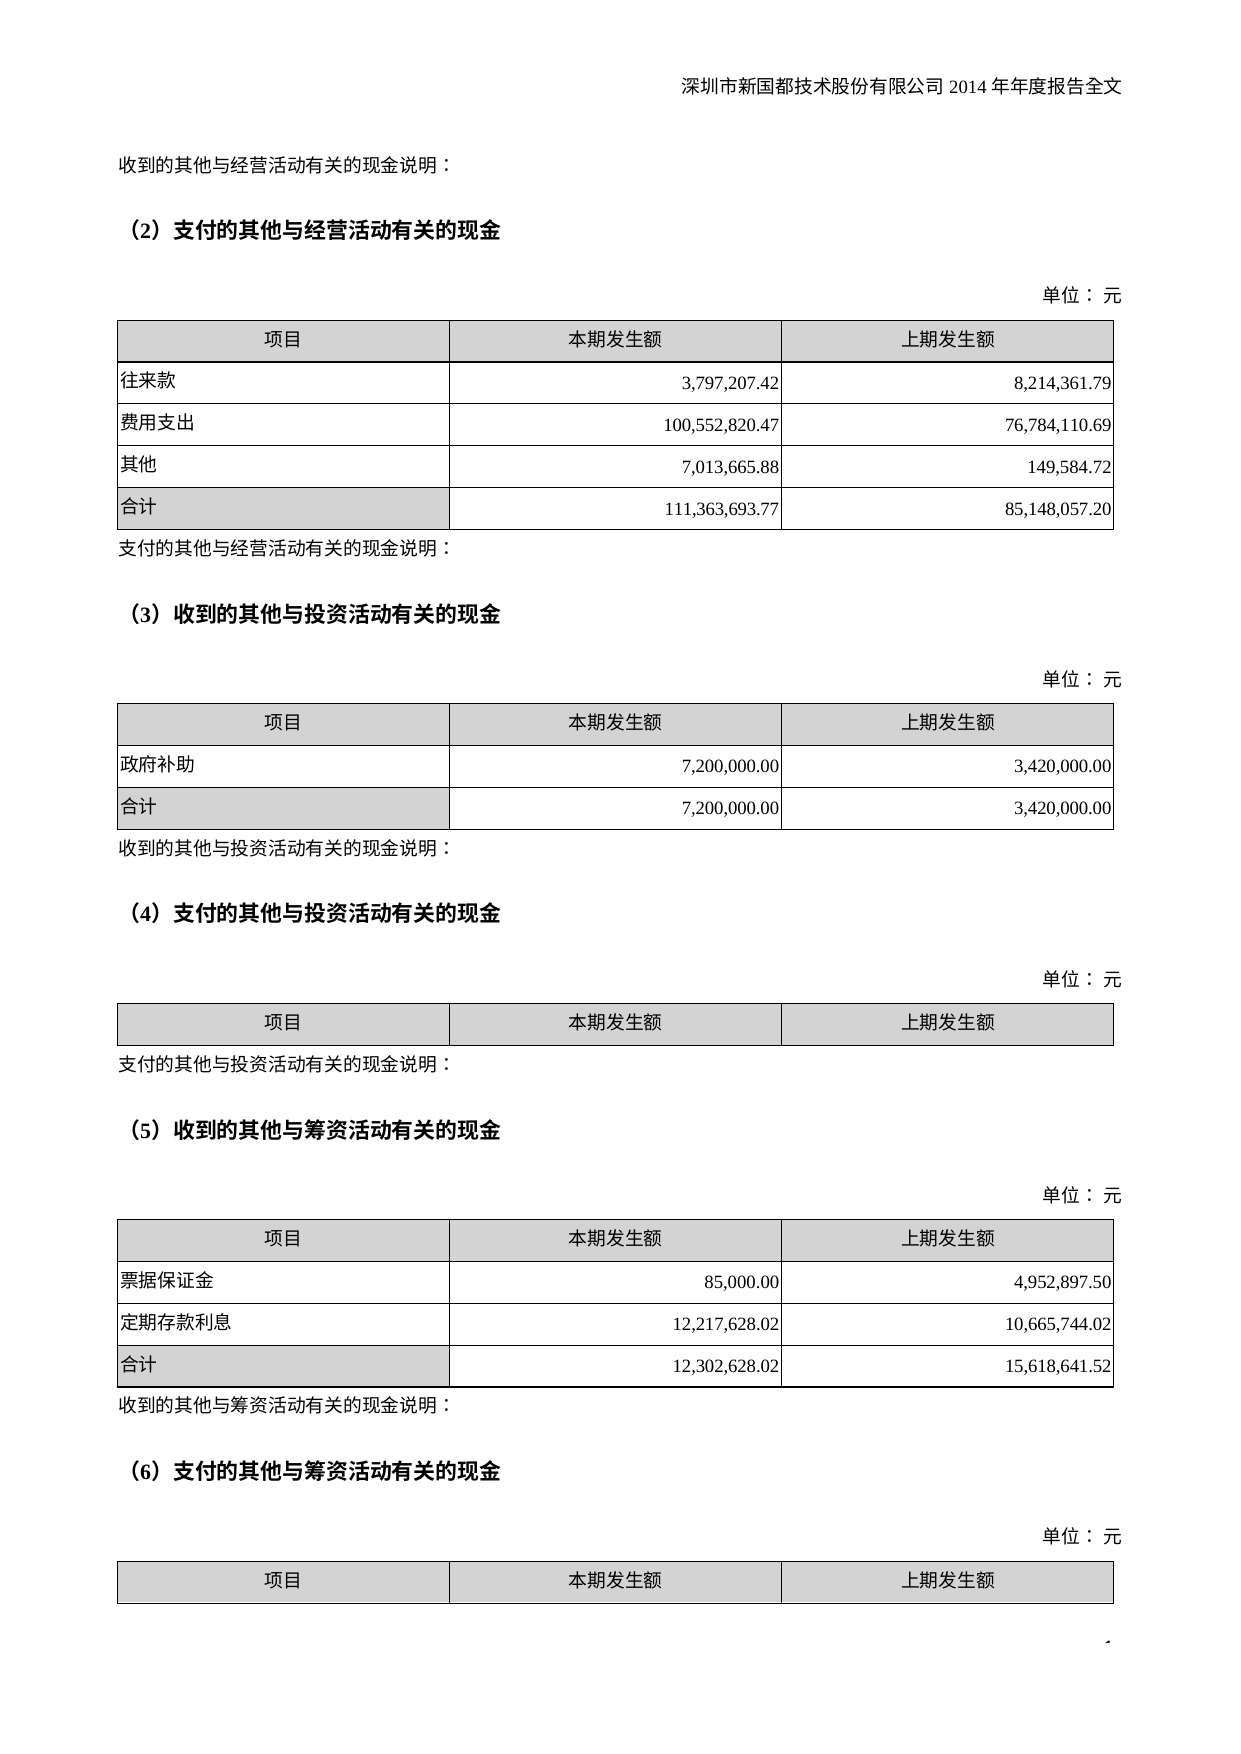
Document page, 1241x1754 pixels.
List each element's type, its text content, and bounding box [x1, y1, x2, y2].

subtitle （3）收到的其他与投资活动有关的现金 [118, 599, 1138, 628]
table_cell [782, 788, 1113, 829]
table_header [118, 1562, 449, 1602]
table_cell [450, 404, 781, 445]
subtitle （6）支付的其他与筹资活动有关的现金 [118, 1456, 1138, 1486]
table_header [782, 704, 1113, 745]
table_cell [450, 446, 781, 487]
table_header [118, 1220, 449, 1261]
subtitle （2）支付的其他与经营活动有关的现金 [118, 215, 1138, 245]
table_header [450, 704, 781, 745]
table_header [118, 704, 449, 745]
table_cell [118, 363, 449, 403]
text 收到的其他与筹资活动有关的现金说明： [118, 1393, 1138, 1418]
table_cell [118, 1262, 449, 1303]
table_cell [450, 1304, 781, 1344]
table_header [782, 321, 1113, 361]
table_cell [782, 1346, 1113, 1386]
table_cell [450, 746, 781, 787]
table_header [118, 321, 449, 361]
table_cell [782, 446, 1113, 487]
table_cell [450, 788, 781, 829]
text 收到的其他与投资活动有关的现金说明： [118, 835, 1138, 861]
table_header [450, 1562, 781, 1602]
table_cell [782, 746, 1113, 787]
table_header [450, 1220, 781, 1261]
text 单位： 元 [102, 283, 1122, 308]
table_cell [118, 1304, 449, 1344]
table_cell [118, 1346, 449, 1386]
text 支付的其他与投资活动有关的现金说明： [118, 1051, 1138, 1077]
text 支付的其他与经营活动有关的现金说明： [118, 535, 1138, 561]
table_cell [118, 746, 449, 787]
text 收到的其他与经营活动有关的现金说明： [118, 152, 1138, 177]
subtitle （5）收到的其他与筹资活动有关的现金 [118, 1114, 1138, 1144]
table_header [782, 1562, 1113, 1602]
text 单位： 元 [102, 1523, 1122, 1549]
text 单位： 元 [102, 1182, 1122, 1207]
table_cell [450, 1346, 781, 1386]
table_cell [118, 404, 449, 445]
text 单位： 元 [102, 666, 1122, 692]
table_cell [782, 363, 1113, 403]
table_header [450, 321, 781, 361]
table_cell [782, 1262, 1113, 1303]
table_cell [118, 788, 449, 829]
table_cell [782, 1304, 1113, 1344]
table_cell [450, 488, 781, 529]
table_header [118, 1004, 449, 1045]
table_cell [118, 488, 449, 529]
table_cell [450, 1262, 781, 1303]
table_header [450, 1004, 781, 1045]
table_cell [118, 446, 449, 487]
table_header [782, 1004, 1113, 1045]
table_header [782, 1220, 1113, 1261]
text 单位： 元 [102, 966, 1122, 991]
subtitle （4）支付的其他与投资活动有关的现金 [118, 898, 1138, 928]
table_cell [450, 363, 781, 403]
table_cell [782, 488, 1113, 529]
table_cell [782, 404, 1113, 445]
